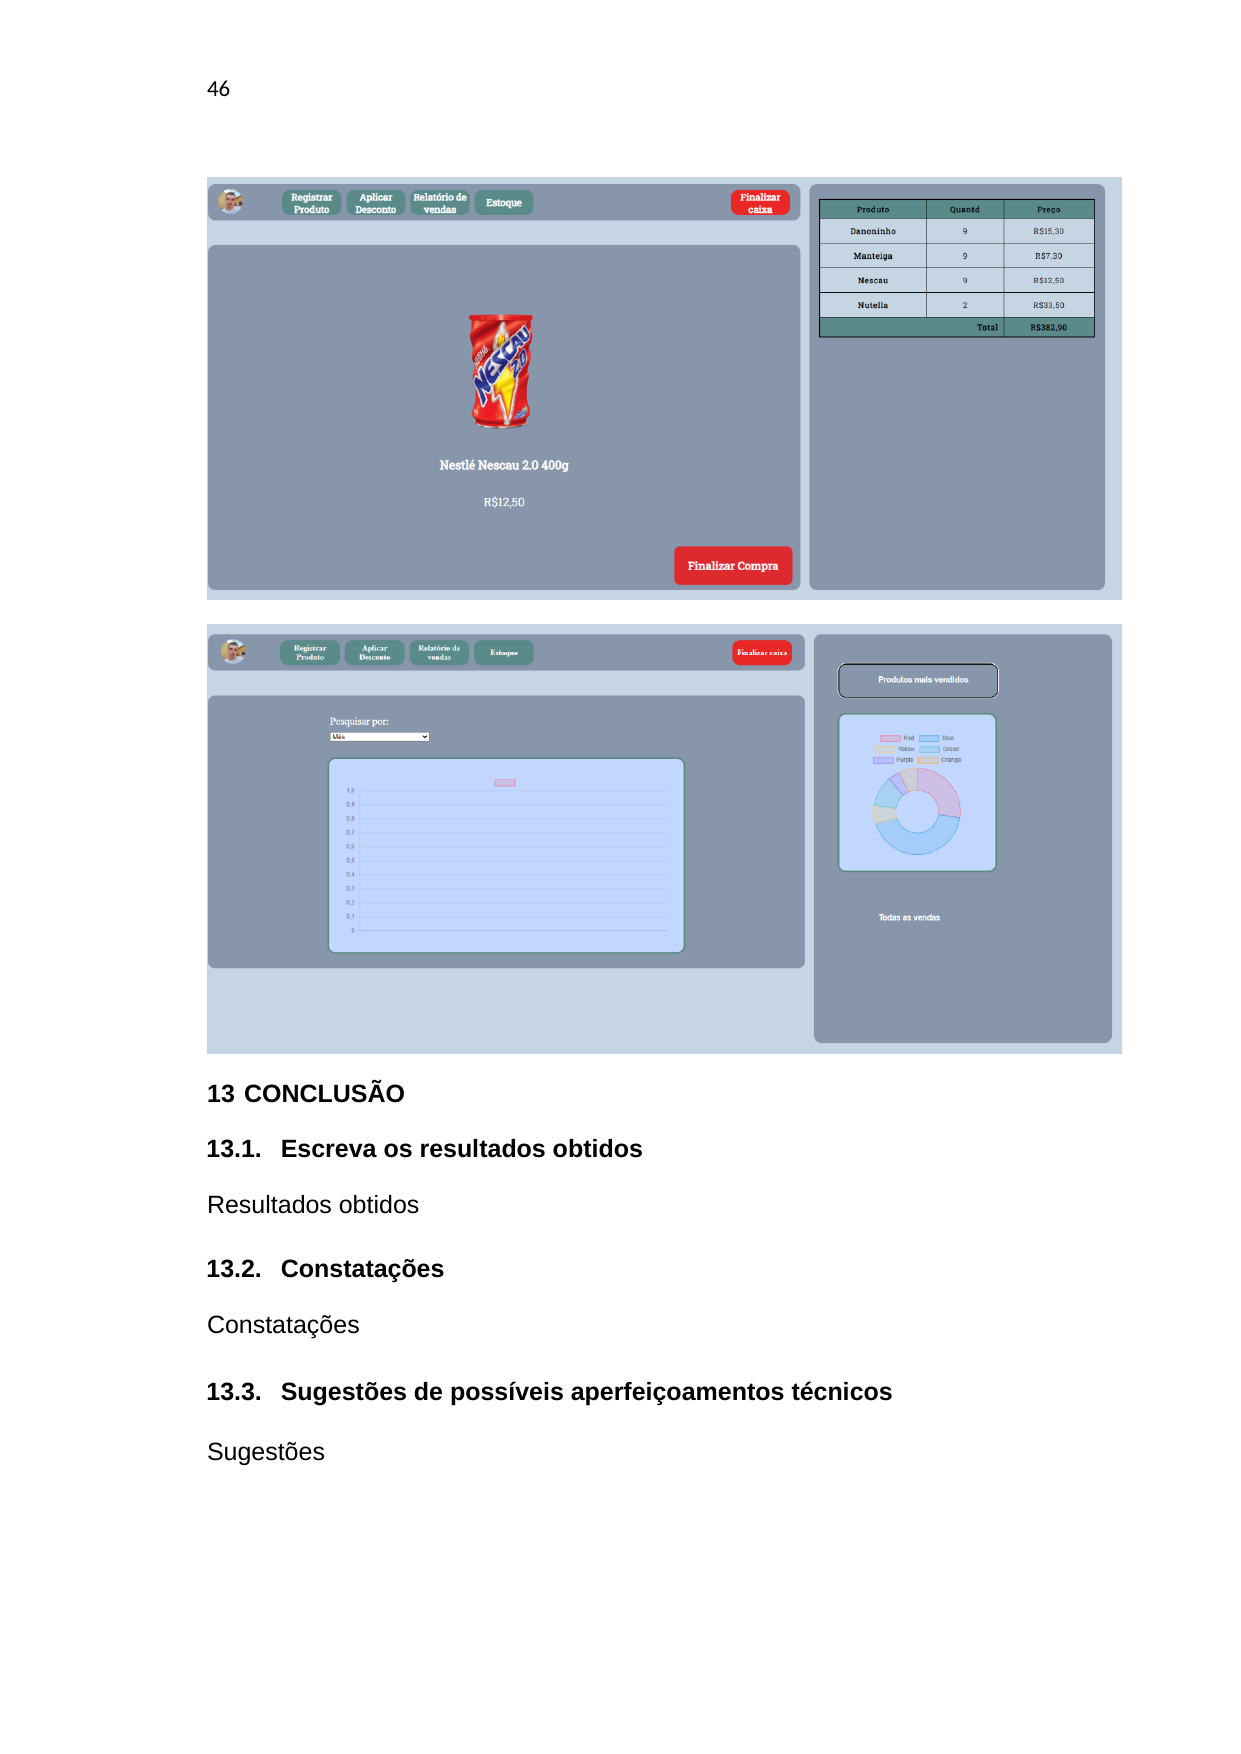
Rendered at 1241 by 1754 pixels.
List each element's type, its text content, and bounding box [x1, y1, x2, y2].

text Constatações [207, 1310, 1122, 1338]
text Resultados obtidos [207, 1190, 1122, 1219]
text Sugestões [207, 1436, 1122, 1465]
subtitle Escreva os resultados obtidos [206, 1134, 1122, 1163]
subtitle CONCLUSÃO [207, 1079, 1122, 1108]
subtitle Constatações [206, 1254, 1122, 1283]
picture [206, 177, 1123, 600]
subtitle Sugestões de possíveis aperfeiçoamentos técnicos [206, 1374, 1122, 1407]
picture [206, 624, 1123, 1054]
